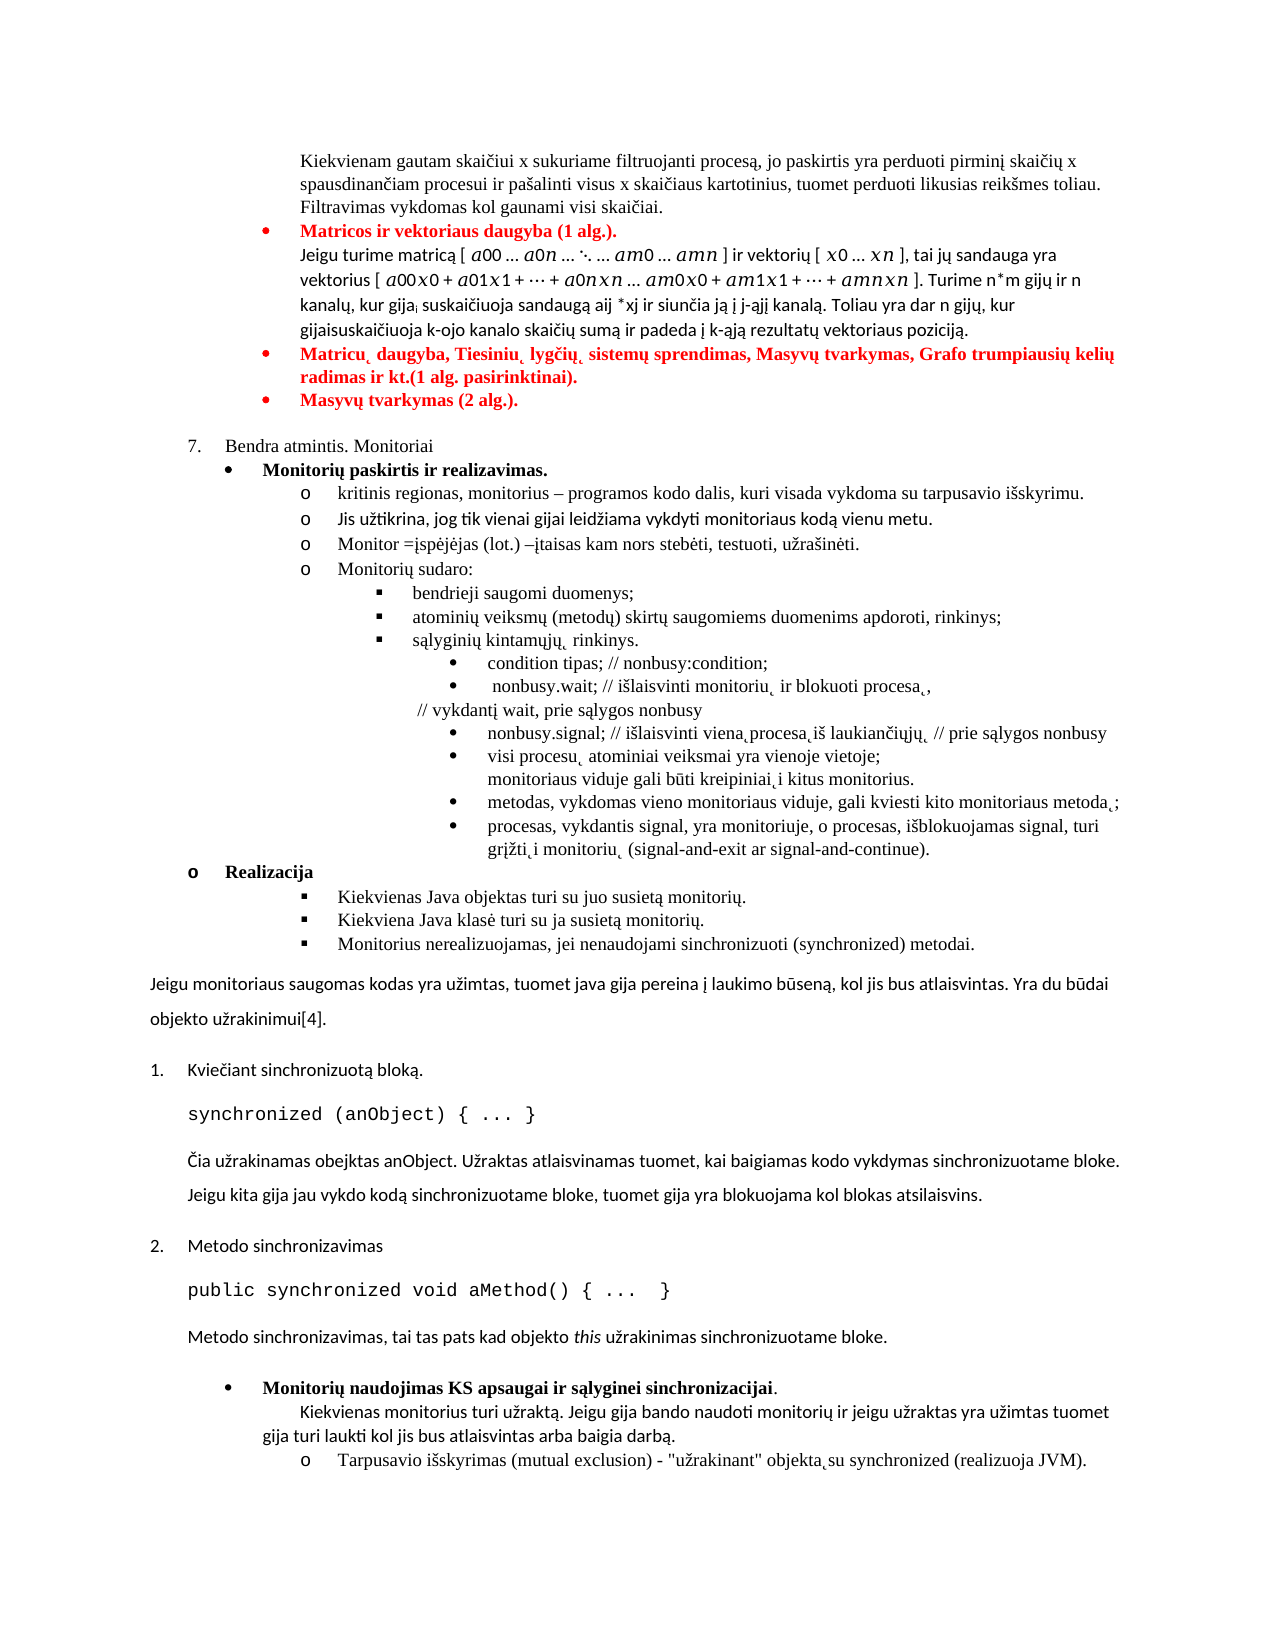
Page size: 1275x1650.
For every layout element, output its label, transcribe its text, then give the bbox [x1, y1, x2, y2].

list monitoriaus viduje gali būti kreipiniai˛i kitus monitorius. [487, 768, 1125, 790]
list Monitorių paskirtis ir realizavimas. [225, 459, 1125, 480]
text Čia užrakinamas obejktas anObject. Užraktas atlaisvinamas tuomet, kai baigiamas kodo vykdymas sinchronizuotame bloke. Jeigu kita gija jau vykdo kodą sinchronizuotame bloke, tuomet gija yra blokuojama kol blokas atsilaisvins. [187, 1149, 1125, 1206]
list sąlyginių kintamųjų˛ rinkinys. [375, 629, 1125, 650]
list Filtravimas vykdomas kol gaunami visi skaičiai. [300, 196, 1125, 218]
list bendrieji saugomi duomenys; [375, 582, 1125, 604]
list // vykdantį wait, prie sąlygos nonbusy [412, 698, 1125, 720]
list Matricu˛ daugyba, Tiesiniu˛ lygčių˛ sistemų sprendimas, Masyvų tvarkymas, Grafo trumpiausių kelių radimas ir kt.(1 alg. pasirinktinai). [262, 342, 1125, 387]
list Matricos ir vektoriaus daugyba (1 alg.). [262, 220, 1125, 241]
list Masyvų tvarkymas (2 alg.). [262, 389, 1125, 411]
list kritinis regionas, monitorius – programos kodo dalis, kuri visada vykdoma su tarpusavio išskyrimu. [300, 482, 1125, 505]
list Monitorių naudojimas KS apsaugai ir sąlyginei sinchronizacijai. [225, 1377, 1125, 1398]
text Metodo sinchronizavimas, tai tas pats kad objekto this užrakinimas sinchronizuotame bloke. [187, 1326, 1125, 1348]
list Tarpusavio išskyrimas (mutual exclusion) - "užrakinant" objekta˛su synchronized (realizuoja JVM). [300, 1449, 1125, 1472]
list Kiekvienas monitorius turi užraktą. Jeigu gija bando naudoti monitorių ir jeigu užraktas yra užimtas tuomet gija turi laukti kol jis bus atlaisvintas arba baigia darbą. [262, 1400, 1125, 1447]
list Realizacija [187, 861, 1125, 884]
list Monitor =įspėjėjas (lot.) –įtaisas kam nors stebėti, testuoti, užrašinėti. [300, 532, 1125, 556]
list Kiekvienam gautam skaičiui x sukuriame filtruojanti procesą, jo paskirtis yra perduoti pirminį skaičių x spausdinančiam procesui ir pašalinti visus x skaičiaus kartotinius, tuomet perduoti likusias reikšmes toliau. [300, 150, 1125, 195]
text synchronized (anObject) { ... } [187, 1104, 1125, 1126]
list atominių veiksmų (metodų) skirtų saugomiems duomenims apdoroti, rinkinys; [375, 606, 1125, 627]
list Kviečiant sinchronizuotą bloką. [150, 1058, 1125, 1081]
list nonbusy.signal; // išlaisvinti viena˛procesa˛iš laukiančiųjų˛ // prie sąlygos nonbusy [450, 722, 1125, 743]
list Kiekvienas Java objektas turi su juo susietą monitorių. [300, 886, 1125, 907]
list Bendra atmintis. Monitoriai [187, 435, 1125, 457]
list Metodo sinchronizavimas [150, 1234, 1125, 1257]
text Jeigu monitoriaus saugomas kodas yra užimtas, tuomet java gija pereina į laukimo būseną, kol jis bus atlaisvintas. Yra du būdai objekto užrakinimui[4]. [150, 972, 1125, 1029]
list condition tipas; // nonbusy:condition; [450, 652, 1125, 673]
text public synchronized void aMethod() { ... } [187, 1281, 1125, 1302]
list procesas, vykdantis signal, yra monitoriuje, o procesas, išblokuojamas signal, turi grįžti˛i monitoriu˛ (signal-and-exit ar signal-and-continue). [450, 814, 1125, 859]
list visi procesu˛ atominiai veiksmai yra vienoje vietoje; [450, 745, 1125, 766]
list Monitorius nerealizuojamas, jei nenaudojami sinchronizuoti (synchronized) metodai. [300, 932, 1125, 954]
list Jis užtikrina, jog tik vienai gijai leidžiama vykdyti monitoriaus kodą vienu metu. [300, 507, 1125, 531]
list metodas, vykdomas vieno monitoriaus viduje, gali kviesti kito monitoriaus metoda˛; [450, 791, 1125, 813]
list Jeigu turime matricą [ 𝑎00 … 𝑎0𝑛 … ⋱ … 𝑎𝑚0 … 𝑎𝑚𝑛 ] ir vektorių [ 𝑥0 … 𝑥𝑛 ], tai jų sandauga yra vektorius [ 𝑎00𝑥0 + 𝑎01𝑥1 + ⋯ + 𝑎0𝑛𝑥𝑛 … 𝑎𝑚0𝑥0 + 𝑎𝑚1𝑥1 + ⋯ + 𝑎𝑚𝑛𝑥𝑛 ]. Turime n*m gijų ir n kanalų, kur gijai suskaičiuoja sandaugą aij *xj ir siunčia ją į j-ąjį kanalą. Toliau yra dar n gijų, kur gijaisuskaičiuoja k-ojo kanalo skaičių sumą ir padeda į k-ąją rezultatų vektoriaus poziciją. [300, 243, 1125, 341]
list nonbusy.wait; // išlaisvinti monitoriu˛ ir blokuoti procesa˛, [450, 675, 1125, 697]
list Kiekviena Java klasė turi su ja susietą monitorių. [300, 909, 1125, 931]
list Monitorių sudaro: [300, 557, 1125, 581]
